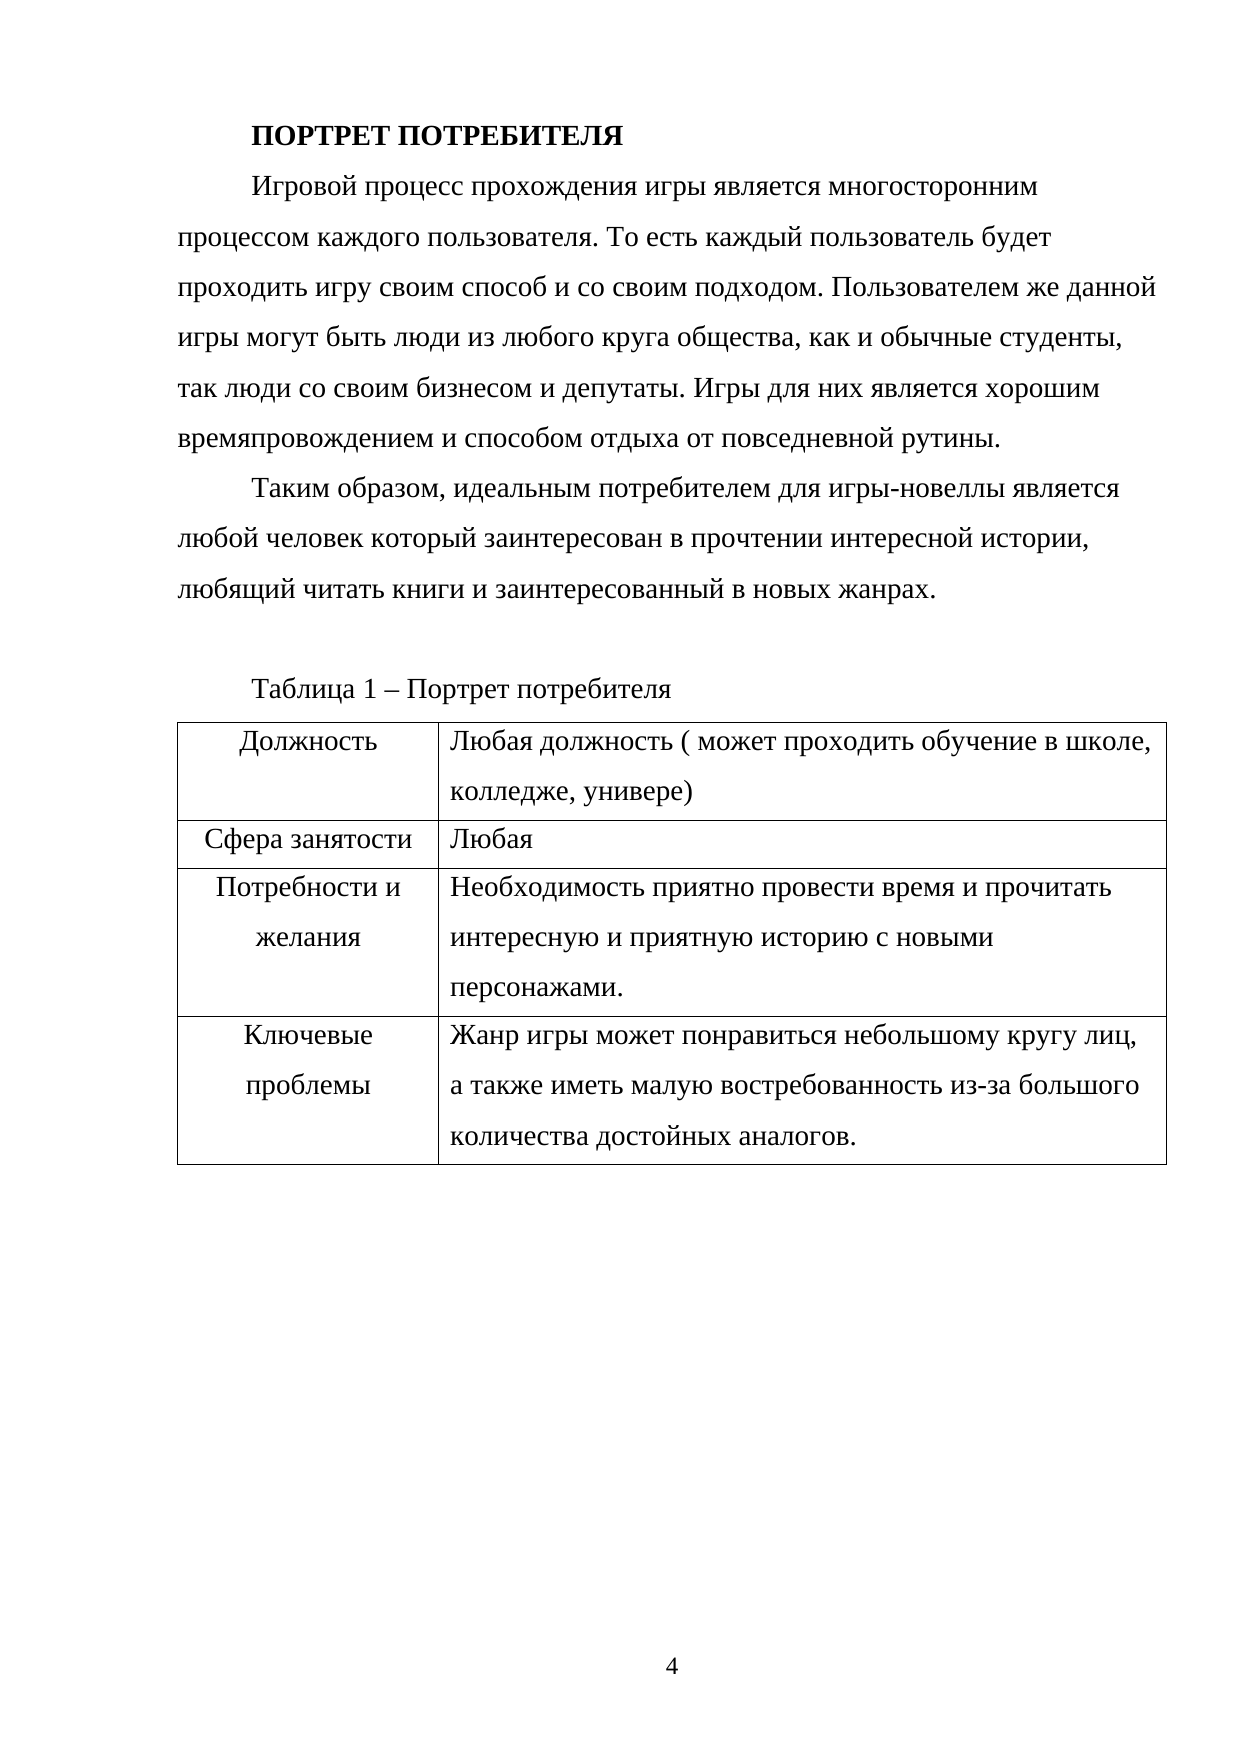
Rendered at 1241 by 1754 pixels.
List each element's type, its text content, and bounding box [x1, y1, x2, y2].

table_cell Любая [439, 821, 1166, 868]
table_cell Жанр игры может понравиться небольшому кругу лиц, а также иметь малую востребованность из-за большого количества достойных аналогов. [439, 1017, 1166, 1164]
text Таблица 1 – Портрет потребителя [177, 672, 1167, 705]
table_cell Сфера занятости [178, 821, 438, 868]
table_header Любая должность ( может проходить обучение в школе, колледже, универе) [439, 723, 1166, 820]
table_cell Необходимость приятно провести время и прочитать интересную и приятную историю с новыми персонажами. [439, 869, 1166, 1016]
table_header Должность [178, 723, 438, 820]
table_cell Ключевые проблемы [178, 1017, 438, 1164]
table_cell Потребности и желания [178, 869, 438, 1016]
text Игровой процесс прохождения игры является многосторонним процессом каждого пользователя. То есть каждый пользователь будет проходить игру своим способ и со своим подходом. Пользователем же данной игры могут быть люди из любого круга общества, как и обычные студенты, так люди со своим бизнесом и депутаты. Игры для них является хорошим времяпровождением и способом отдыха от повседневной рутины. Таким образом, идеальным потребителем для игры-новеллы является любой человек который заинтересован в прочтении интересной истории, любящий читать книги и заинтересованный в новых жанрах. [177, 168, 1167, 604]
text ПОРТРЕТ ПОТРЕБИТЕЛЯ [177, 118, 1167, 152]
